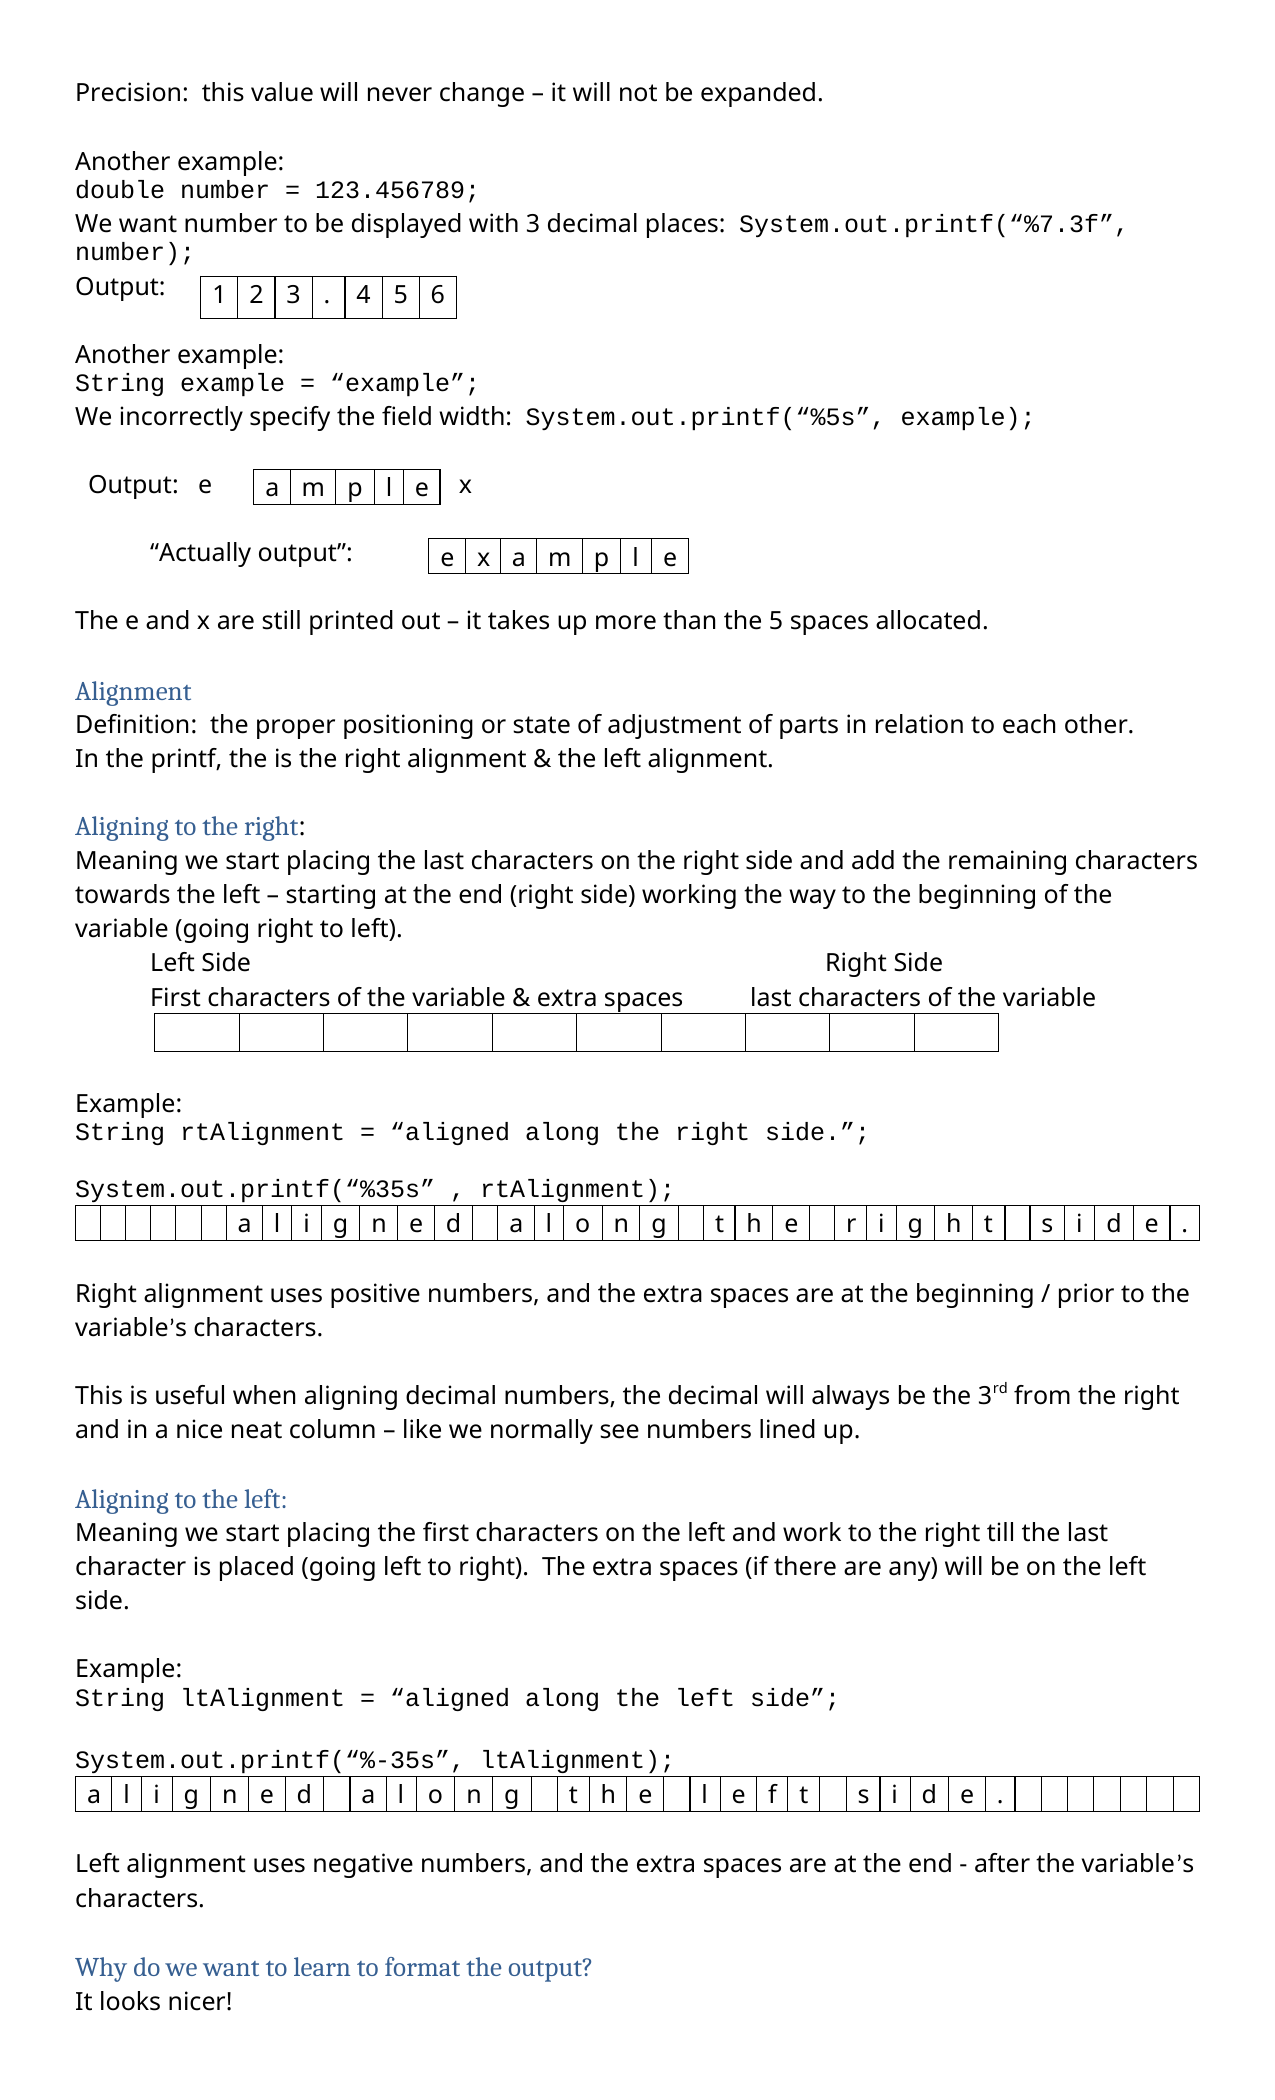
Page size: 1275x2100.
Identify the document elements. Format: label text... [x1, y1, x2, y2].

table_header g [493, 1777, 531, 1811]
table_header g [173, 1777, 210, 1811]
table_header [1016, 1777, 1041, 1811]
table_header [324, 1777, 349, 1811]
table_header [915, 1014, 998, 1051]
table_header . [986, 1777, 1014, 1811]
text Output: e x [75, 467, 1200, 501]
table_header x [466, 539, 500, 573]
table_header d [435, 1206, 472, 1240]
text In the printf, the is the right alignment & the left alignment. [75, 741, 1200, 775]
table_header g [640, 1206, 678, 1240]
text String ltAlignment = “aligned along the left side”; [75, 1685, 1200, 1713]
text Meaning we start placing the first characters on the left and work to the right till the last character is placed (going left to right). The extra spaces (if there are any) will be on the left side. [75, 1515, 1200, 1617]
table_header h [736, 1206, 772, 1240]
text The e and x are still printed out – it takes up more than the 5 spaces allocated. [75, 603, 1200, 637]
table_header 6 [420, 277, 456, 318]
text We incorrectly specify the field width: System.out.printf(“%5s”, example); [75, 399, 1200, 433]
table_header [532, 1777, 557, 1811]
table_header a [498, 1206, 534, 1240]
table_header i [1065, 1206, 1094, 1240]
text We want number to be displayed with 3 decimal places: System.out.printf(“%7.3f”, number); [75, 206, 1200, 268]
table_header e [627, 1777, 663, 1811]
table_header e [949, 1777, 985, 1811]
table_header [810, 1206, 834, 1240]
table_header [176, 1206, 201, 1240]
text It looks nicer! [75, 1984, 1200, 2018]
table_header [1147, 1777, 1173, 1811]
table_header a [501, 539, 536, 573]
table_header d [286, 1777, 323, 1811]
table_header [820, 1777, 846, 1811]
table_header [493, 1014, 576, 1051]
table_header n [455, 1777, 492, 1811]
table_header e [721, 1777, 756, 1811]
table_header n [360, 1206, 397, 1240]
text Definition: the proper positioning or state of adjustment of parts in relation to each other. [75, 707, 1200, 741]
table_header d [911, 1777, 948, 1811]
table_header a [227, 1206, 262, 1240]
table_header l [621, 539, 651, 573]
table_header n [211, 1777, 248, 1811]
table_header [324, 1014, 407, 1051]
text Meaning we start placing the last characters on the right side and add the remaining characters towards the left – starting at the end (right side) working the way to the beginning of the variable (going right to left). [75, 843, 1200, 945]
table_header p [583, 539, 620, 573]
table_header 3 [276, 277, 312, 318]
table_header [746, 1014, 829, 1051]
text “Actually output”: [75, 535, 1200, 569]
table_header l [375, 470, 403, 504]
table_header [126, 1206, 150, 1240]
text Left alignment uses negative numbers, and the extra spaces are at the end - after the variable’s characters. [75, 1846, 1200, 1914]
table_header m [537, 539, 582, 573]
table_header l [691, 1777, 720, 1811]
table_header l [387, 1777, 416, 1811]
subtitle Alignment [75, 676, 1200, 707]
table_header a [351, 1777, 386, 1811]
table_header e [398, 1206, 434, 1240]
table_header . [1171, 1206, 1199, 1240]
text String example = “example”; [75, 370, 1200, 399]
table_header e [429, 539, 465, 573]
table_header o [417, 1777, 454, 1811]
text Right alignment uses positive numbers, and the extra spaces are at the beginning / prior to the variable’s characters. [75, 1275, 1200, 1343]
table_header [1042, 1777, 1067, 1811]
table_header [830, 1014, 914, 1051]
text Example: [75, 1086, 1200, 1120]
text Aligning to the right: [75, 809, 1200, 843]
table_header i [867, 1206, 896, 1240]
table_header r [835, 1206, 866, 1240]
table_header l [535, 1206, 563, 1240]
table_header e [249, 1777, 285, 1811]
table_header h [935, 1206, 972, 1240]
table_header . [313, 277, 344, 318]
table_header m [291, 470, 335, 504]
table_header t [788, 1777, 819, 1811]
table_header t [558, 1777, 589, 1811]
text Precision: this value will never change – it will not be expanded. [75, 75, 1200, 109]
table_header [473, 1206, 497, 1240]
table_header i [292, 1206, 321, 1240]
table_header l [263, 1206, 291, 1240]
table_header [101, 1206, 125, 1240]
table_header s [847, 1777, 879, 1811]
table_header [1068, 1777, 1093, 1811]
table_header e [404, 470, 439, 504]
table_header g [897, 1206, 934, 1240]
text Example: [75, 1651, 1200, 1685]
table_header 4 [346, 277, 382, 318]
table_header [240, 1014, 323, 1051]
table_header n [603, 1206, 639, 1240]
table_header e [652, 539, 688, 573]
table_header d [1095, 1206, 1133, 1240]
text Another example: [75, 143, 1200, 177]
table_header t [704, 1206, 734, 1240]
table_header s [1031, 1206, 1064, 1240]
text System.out.printf(“%35s” , rtAlignment); [75, 1177, 1200, 1205]
table_header [1006, 1206, 1029, 1240]
table_header o [564, 1206, 602, 1240]
text System.out.printf(“%-35s”, ltAlignment); [75, 1748, 1200, 1776]
text double number = 123.456789; [75, 177, 1200, 206]
table_header [202, 1206, 226, 1240]
table_header [1094, 1777, 1120, 1811]
table_header l [112, 1777, 141, 1811]
subtitle Aligning to the left: [75, 1484, 1200, 1515]
text First characters of the variable & extra spaces last characters of the variable [75, 979, 1200, 1013]
table_header [1121, 1777, 1146, 1811]
table_header i [142, 1777, 172, 1811]
text Another example: [75, 336, 1200, 370]
table_header a [254, 470, 290, 504]
table_header a [76, 1777, 111, 1811]
table_header [1174, 1777, 1199, 1811]
table_header [151, 1206, 175, 1240]
table_header [577, 1014, 661, 1051]
table_header 5 [383, 277, 419, 318]
table_header f [757, 1777, 787, 1811]
table_header g [322, 1206, 359, 1240]
table_header h [590, 1777, 626, 1811]
table_header [662, 1014, 745, 1051]
table_header [679, 1206, 703, 1240]
table_header [155, 1014, 239, 1051]
table_header [408, 1014, 492, 1051]
table_header 2 [238, 277, 274, 318]
text This is useful when aligning decimal numbers, the decimal will always be the 3rd from the right and in a nice neat column – like we normally see numbers lined up. [75, 1377, 1200, 1446]
table_header e [1134, 1206, 1169, 1240]
table_header 1 [201, 277, 237, 318]
table_header e [773, 1206, 809, 1240]
table_header [664, 1777, 689, 1811]
text String rtAlignment = “aligned along the right side.”; [75, 1120, 1200, 1148]
text Output: [75, 268, 1200, 302]
table_header t [973, 1206, 1004, 1240]
table_header i [881, 1777, 910, 1811]
table_header [76, 1206, 100, 1240]
table_header p [336, 470, 374, 504]
text Left Side Right Side [75, 945, 1200, 979]
subtitle Why do we want to learn to format the output? [75, 1952, 1200, 1984]
